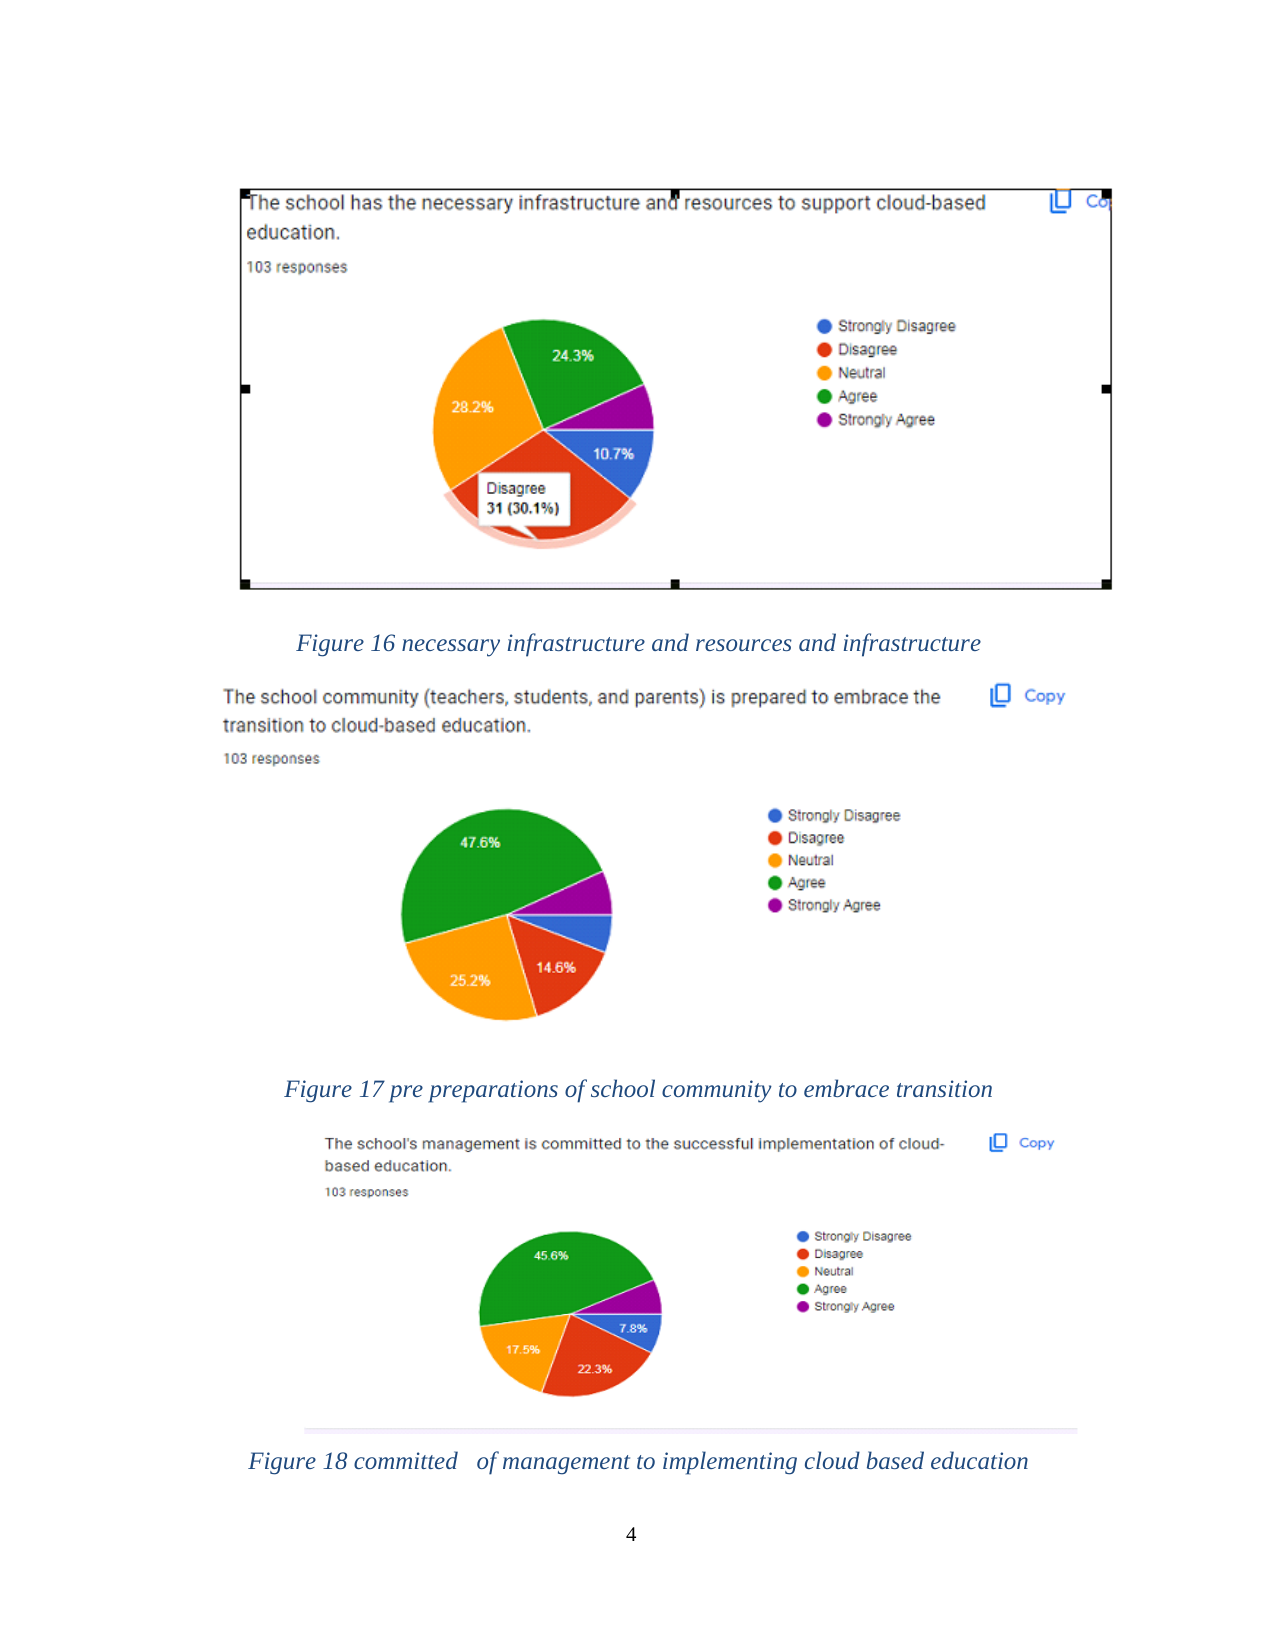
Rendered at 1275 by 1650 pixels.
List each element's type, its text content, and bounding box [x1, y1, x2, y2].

picture [214, 1123, 1115, 1434]
picture [214, 154, 1115, 616]
picture [188, 677, 1089, 1054]
